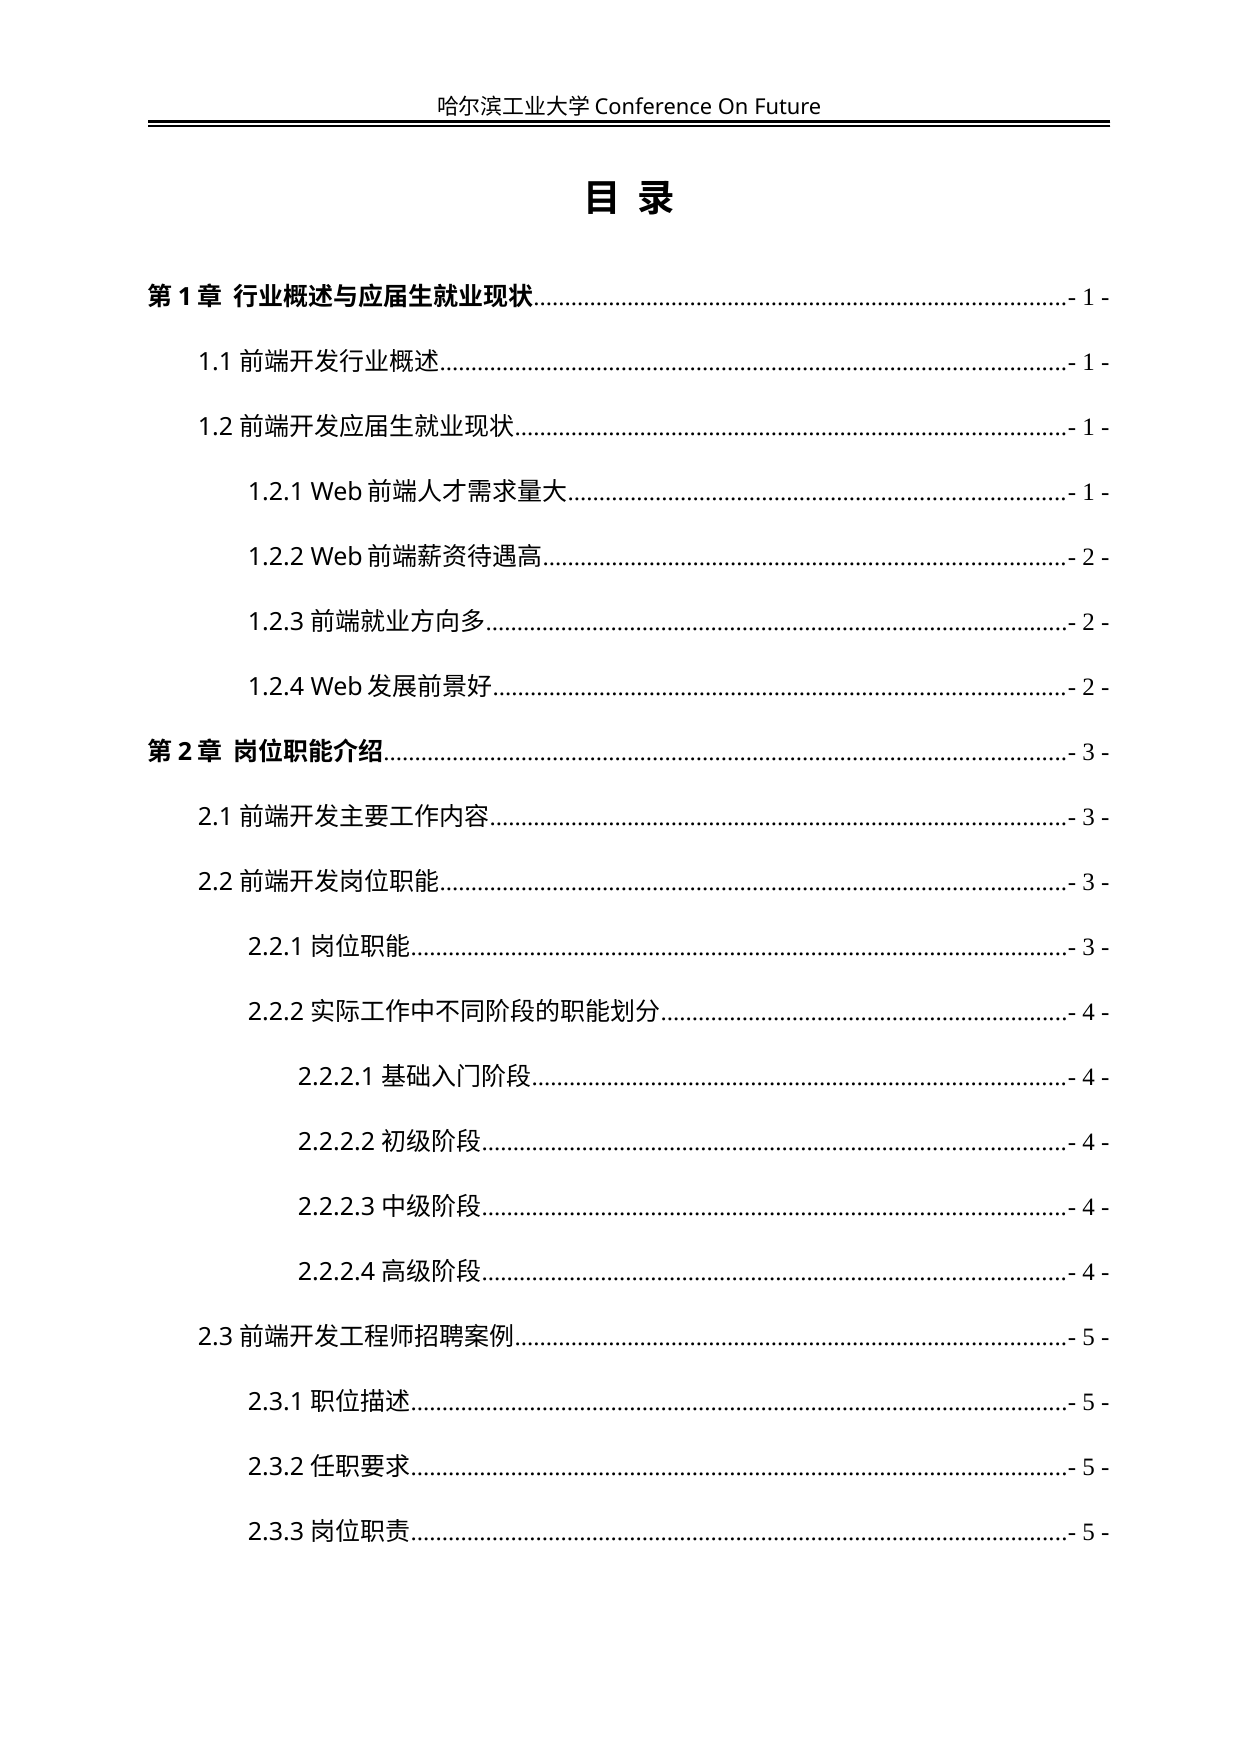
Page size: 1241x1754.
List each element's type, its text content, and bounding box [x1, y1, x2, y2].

text 2.1 前端开发主要工作内容 - 3 - [198, 782, 1110, 847]
text 2.2.2.2 初级阶段 - 4 - [298, 1107, 1110, 1172]
text 2.2.2.1 基础入门阶段 - 4 - [298, 1042, 1110, 1107]
text 1.2.2 Web前端薪资待遇高 - 2 - [248, 522, 1110, 587]
text 2.3.1 职位描述 - 5 - [248, 1367, 1110, 1432]
text 1.1 前端开发行业概述 - 1 - [198, 327, 1110, 392]
text 目 录 [148, 168, 1110, 222]
text 1.2 前端开发应届生就业现状 - 1 - [198, 392, 1110, 457]
text 2.2.2 实际工作中不同阶段的职能划分 - 4 - [248, 977, 1110, 1042]
text 2.2 前端开发岗位职能 - 3 - [198, 847, 1110, 912]
text 2.2.2.3 中级阶段 - 4 - [298, 1172, 1110, 1237]
text 2.2.2.4 高级阶段 - 4 - [298, 1237, 1110, 1302]
text 2.2.1 岗位职能 - 3 - [248, 912, 1110, 977]
text 1.2.4 Web发展前景好 - 2 - [248, 652, 1110, 717]
text 2.3.2 任职要求 - 5 - [248, 1432, 1110, 1497]
text 1.2.1 Web前端人才需求量大 - 1 - [248, 457, 1110, 522]
text 1.2.3 前端就业方向多 - 2 - [248, 587, 1110, 652]
text 2.3 前端开发工程师招聘案例 - 5 - [198, 1302, 1110, 1367]
text 2.3.3 岗位职责 - 5 - [248, 1497, 1110, 1562]
text 第2章 岗位职能介绍 - 3 - [148, 717, 1110, 782]
text 第1章 行业概述与应届生就业现状 - 1 - [148, 262, 1110, 327]
